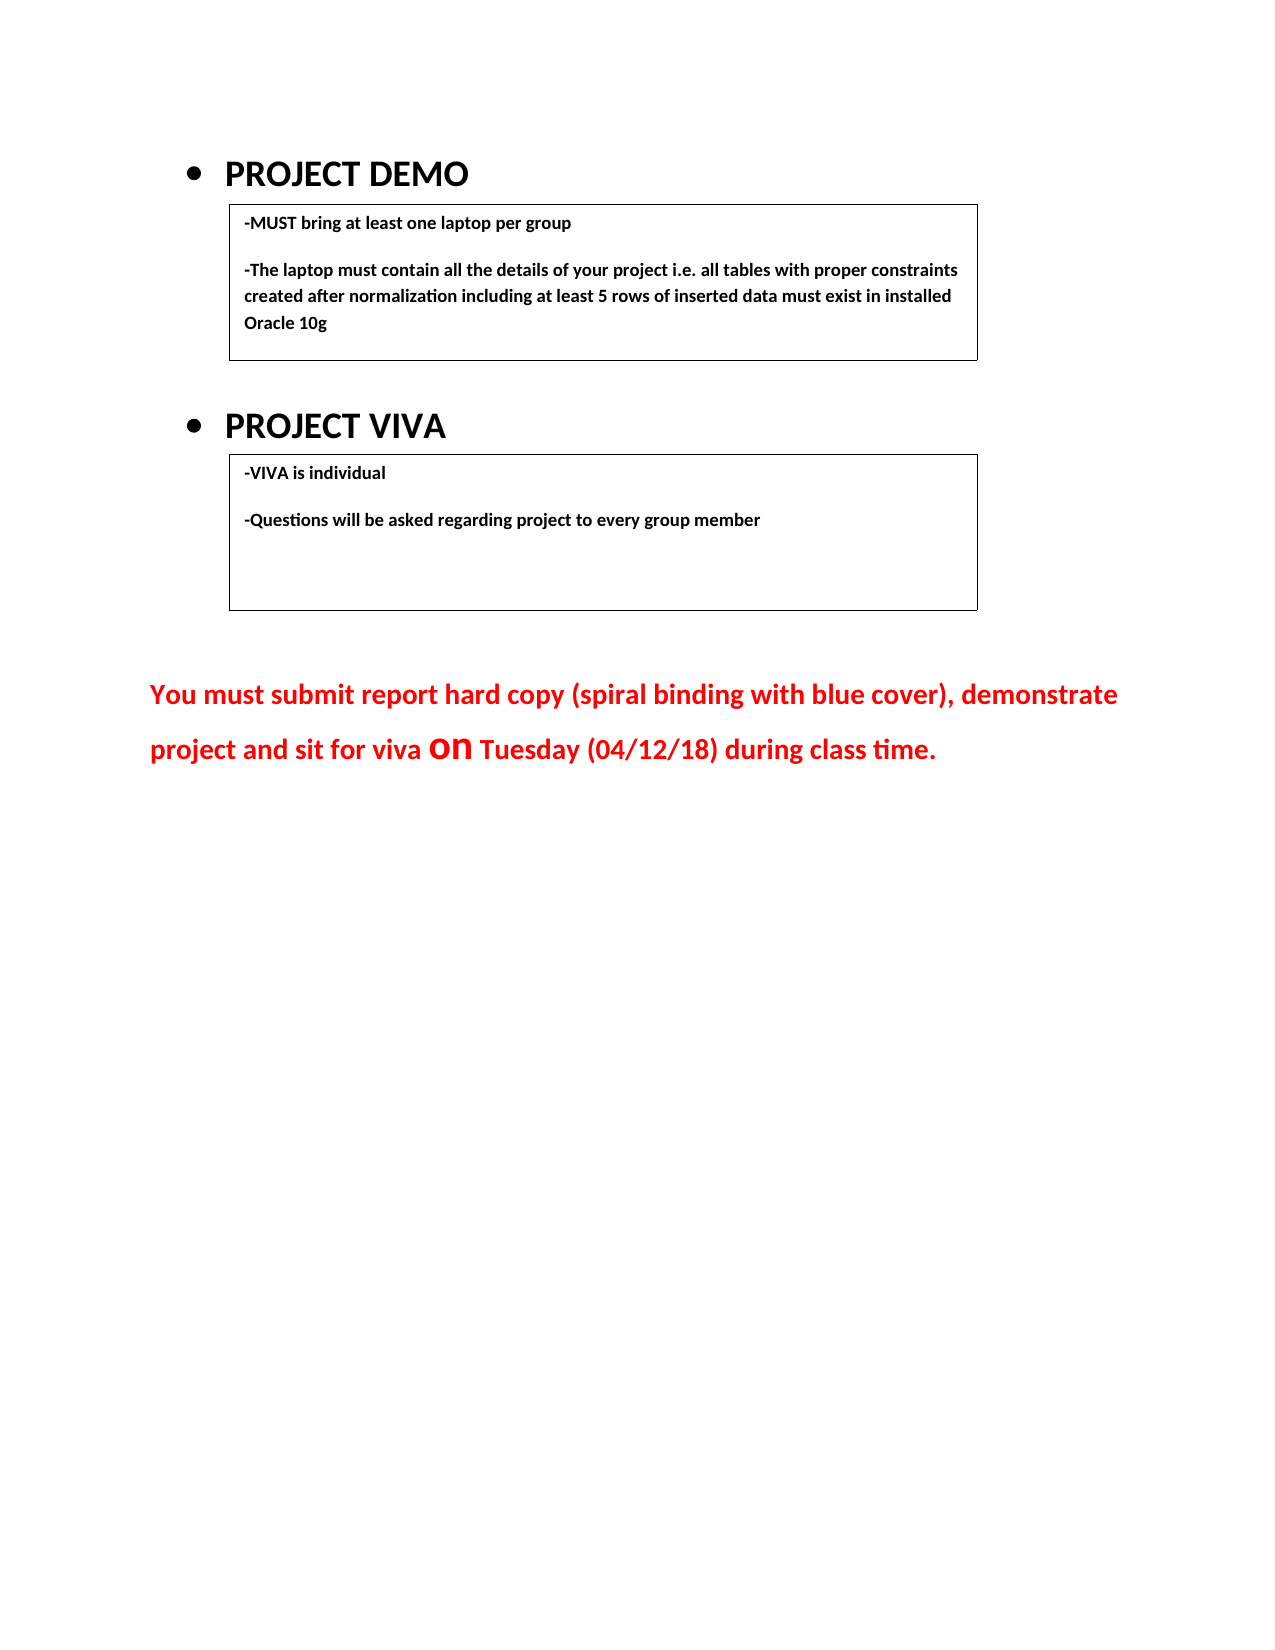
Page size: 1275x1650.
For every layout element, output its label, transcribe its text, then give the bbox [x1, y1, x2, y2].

list PROJECT DEMO [187, 150, 1125, 196]
list PROJECT VIVA [187, 402, 1125, 448]
text You must submit report hard copy (spiral binding with blue cover), demonstrate project and sit for viva on Tuesday (04/12/18) during class time. [150, 676, 1125, 770]
